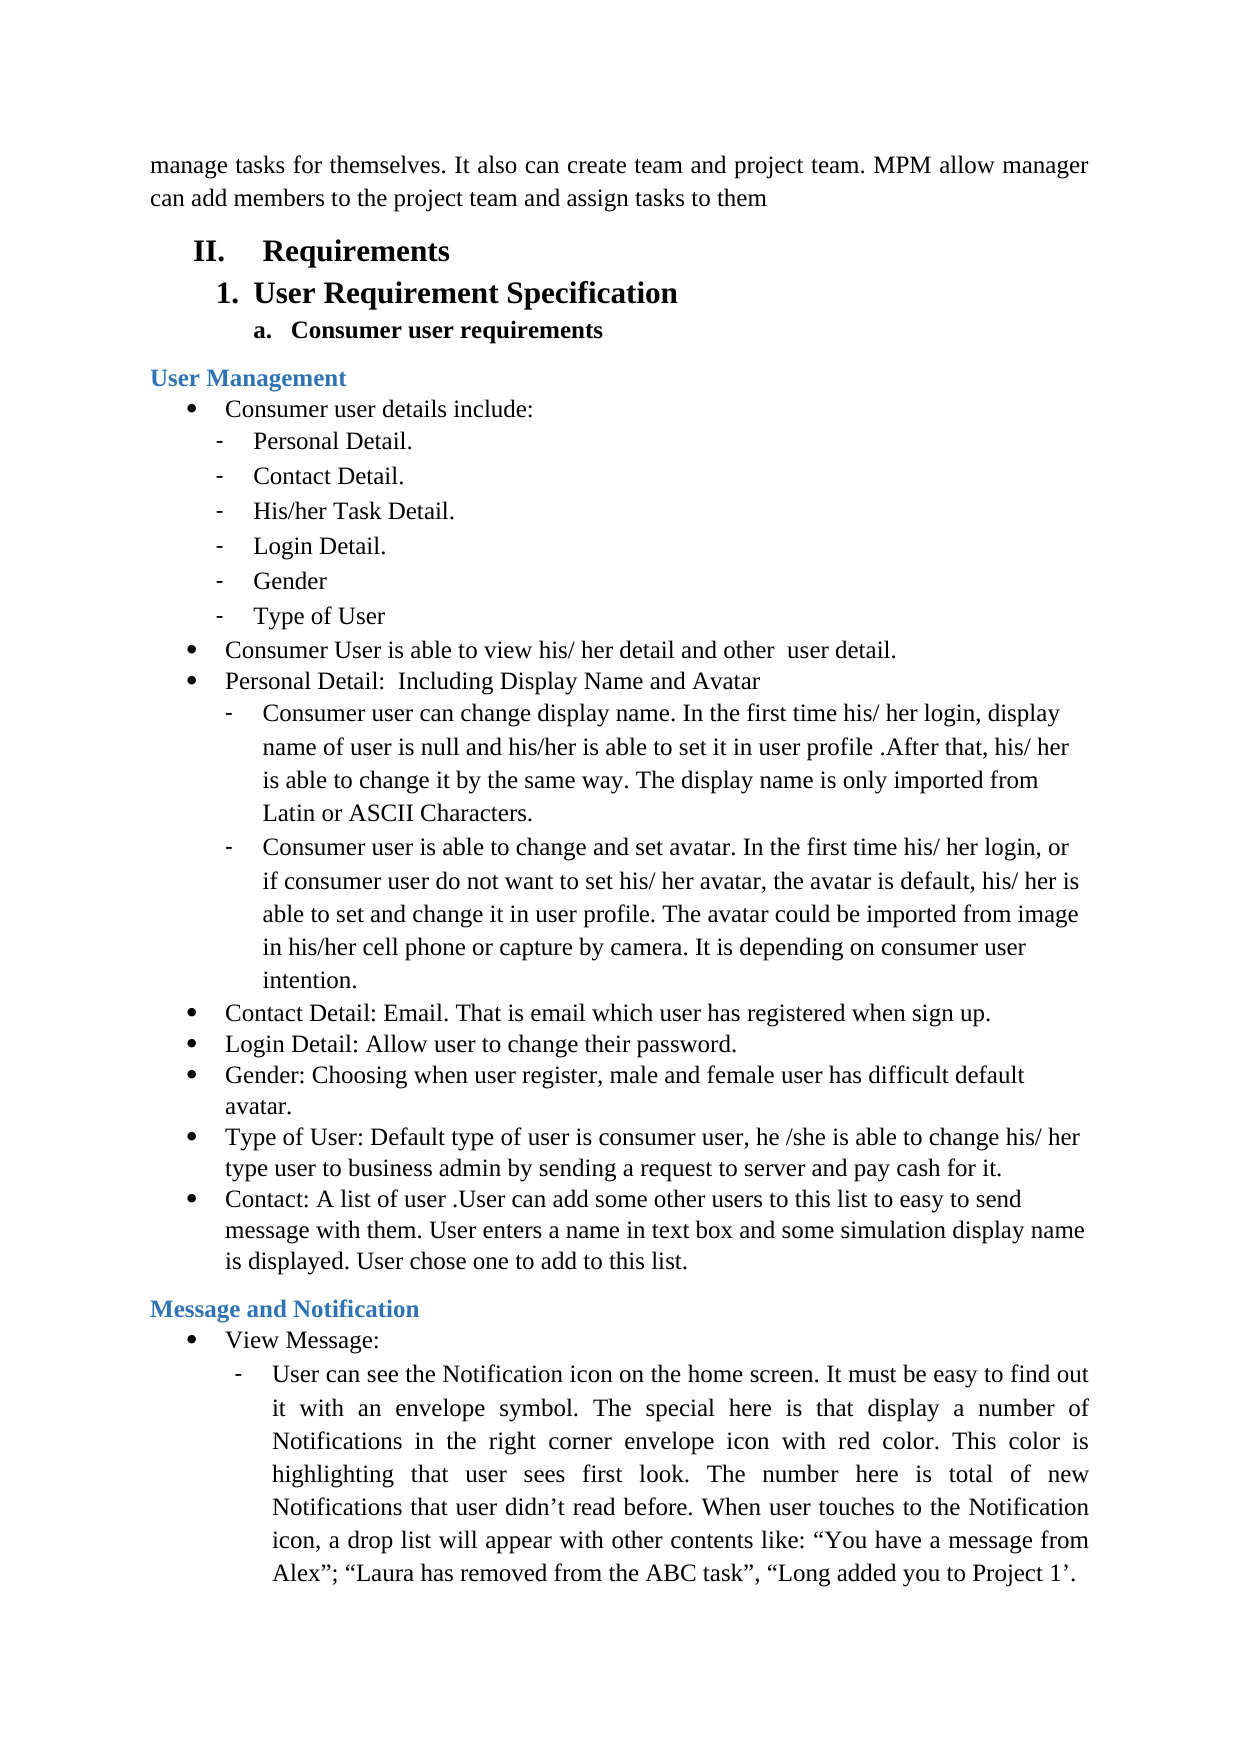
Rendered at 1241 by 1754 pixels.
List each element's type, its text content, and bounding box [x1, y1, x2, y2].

list Personal Detail: Including Display Name and Avatar [187, 666, 1090, 695]
list Consumer user requirements [253, 315, 1090, 344]
subtitle Message and Notification [150, 1294, 1090, 1323]
subtitle User Management [150, 363, 1090, 392]
list Type of User: Default type of user is consumer user, he /she is able to change his/ her type user to business admin by sending a request to server and pay cash for it. [187, 1122, 1090, 1182]
list Login Detail. [216, 530, 1090, 561]
list User can see the Notification icon on the home screen. It must be easy to find out it with an envelope symbol. The special here is that display a number of Notifications in the right corner envelope icon with red color. This color is highlighting that user sees first look. The number here is total of new Notifications that user didn’t read before. When user touches to the Notification icon, a drop list will appear with other contents like: “You have a message from Alex”; “Laura has removed from the ABC task”, “Long added you to Project 1’. [234, 1358, 1090, 1587]
list View Message: [187, 1325, 1090, 1354]
list Consumer user is able to change and set avatar. In the first time his/ her login, or if consumer user do not want to set his/ her avatar, the avatar is default, his/ her is able to set and change it in user profile. The avatar could be imported from image in his/her cell phone or capture by camera. It is depending on consumer user intention. [225, 831, 1090, 993]
list Consumer user can change display name. In the first time his/ her login, display name of user is null and his/her is able to set it in user profile .After that, his/ her is able to change it by the same way. The display name is only imported from Latin or ASCII Characters. [225, 697, 1090, 827]
list Requirements [225, 233, 1090, 269]
list Contact: A list of user .User can add some other users to this list to easy to send message with them. User enters a name in text box and some simulation display name is displayed. User chose one to add to this list. [187, 1184, 1090, 1275]
list Login Detail: Allow user to change their password. [187, 1029, 1090, 1058]
list Gender: Choosing when user register, male and female user has difficult default avatar. [187, 1060, 1090, 1120]
list His/her Task Detail. [216, 495, 1090, 526]
list Personal Detail. [216, 425, 1090, 456]
list Contact Detail. [216, 460, 1090, 491]
list Contact Detail: Email. That is email which user has registered when sign up. [187, 998, 1090, 1027]
list Type of User [216, 600, 1090, 631]
list User Requirement Specification [216, 274, 1090, 310]
list Consumer User is able to view his/ her detail and other user detail. [187, 635, 1090, 664]
list Consumer user details include: [187, 394, 1090, 423]
list Gender [216, 565, 1090, 596]
